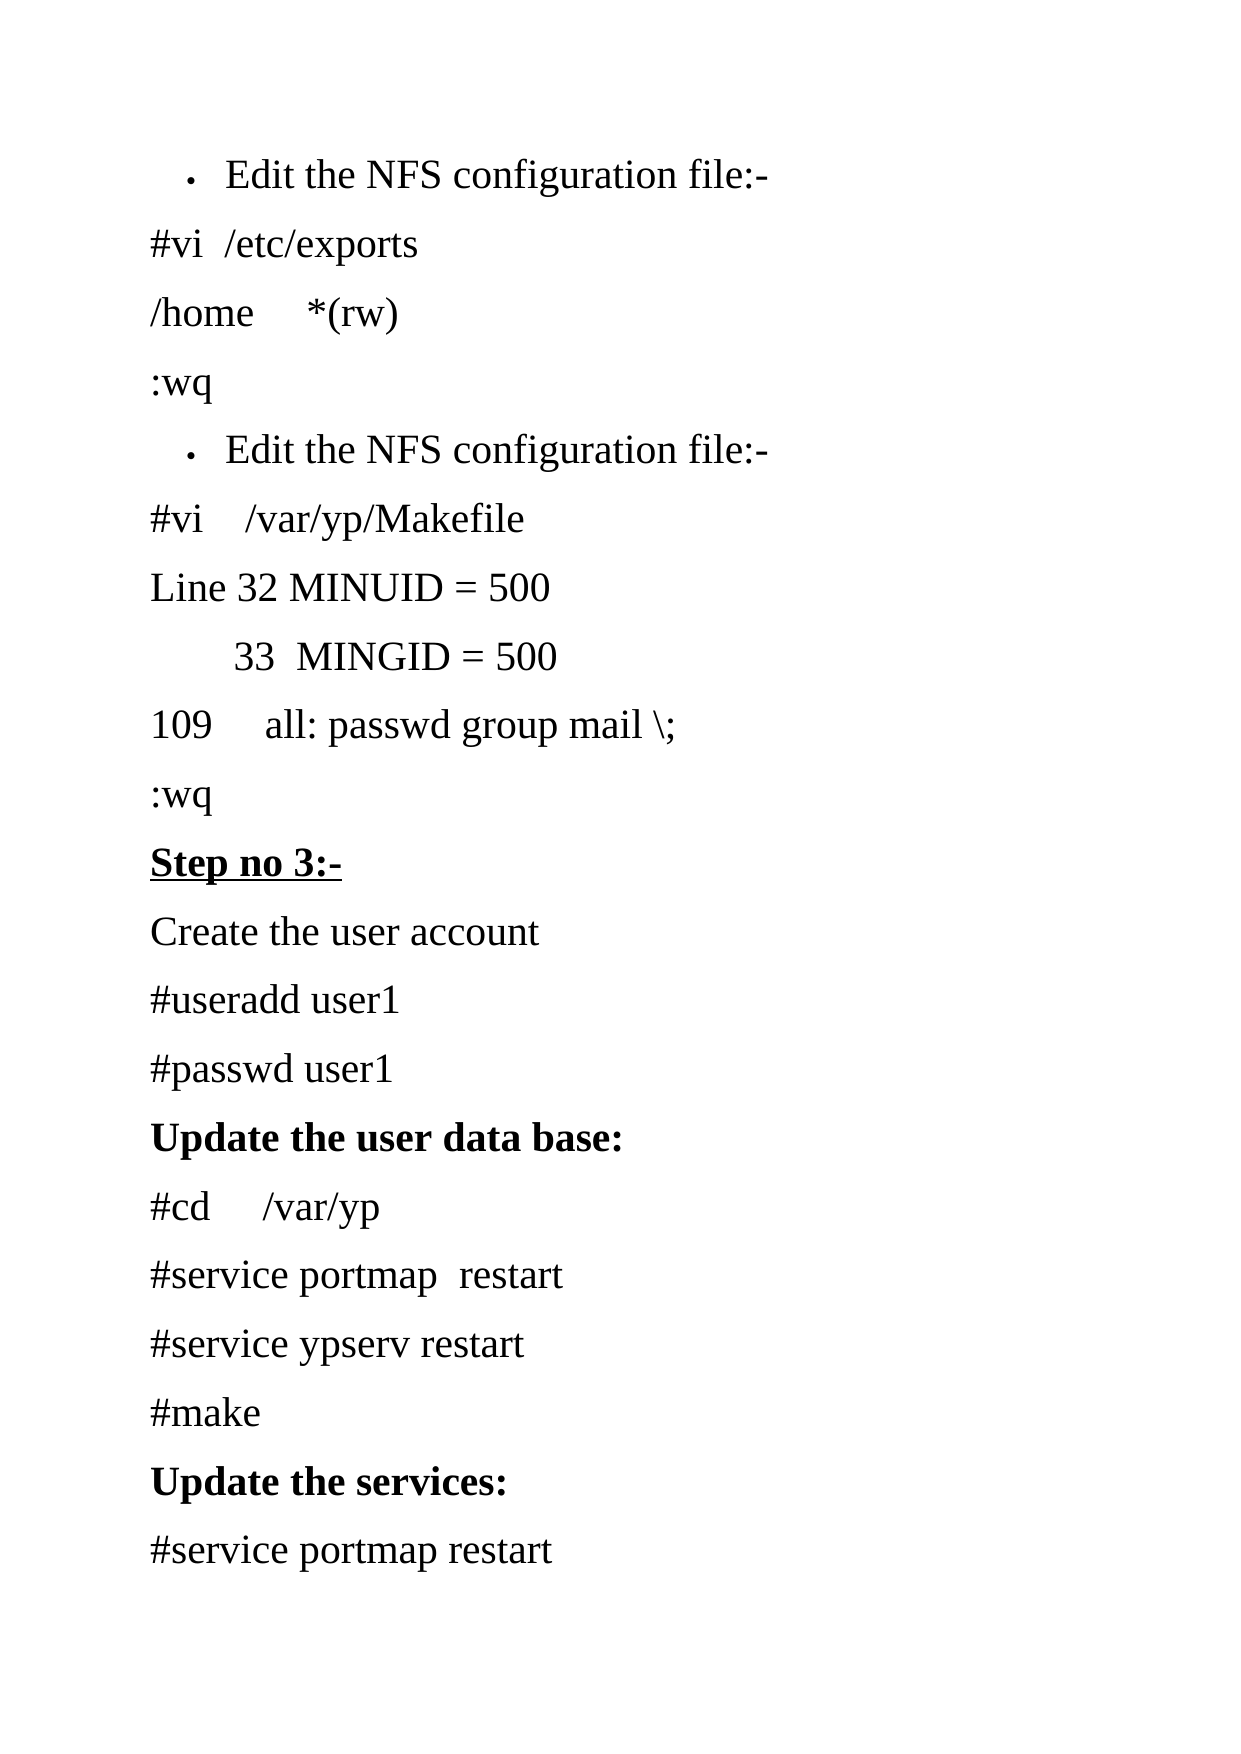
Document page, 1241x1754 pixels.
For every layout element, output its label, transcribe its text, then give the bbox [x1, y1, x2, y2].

text #useradd user1 [150, 975, 1090, 1023]
text :wq [150, 356, 1090, 404]
text :wq [150, 769, 1090, 817]
list Edit the NFS configuration file:- [187, 425, 1090, 473]
text #vi /etc/exports [150, 219, 1090, 267]
text #make [150, 1387, 1090, 1435]
text Update the user data base: [150, 1112, 1090, 1160]
text /home *(rw) [150, 287, 1090, 335]
text Line 32 MINUID = 500 [150, 562, 1090, 610]
text #service portmap restart [150, 1250, 1090, 1298]
list Edit the NFS configuration file:- [187, 150, 1090, 198]
text 109 all: passwd group mail \; [150, 700, 1090, 748]
text Step no 3:- [150, 837, 1090, 885]
text 33 MINGID = 500 [150, 631, 1090, 679]
text #service ypserv restart [150, 1319, 1090, 1367]
text Update the services: [150, 1456, 1090, 1504]
text #service portmap restart [150, 1525, 1090, 1573]
text #vi /var/yp/Makefile [150, 494, 1090, 542]
text Create the user account [150, 906, 1090, 954]
text #passwd user1 [150, 1044, 1090, 1092]
text #cd /var/yp [150, 1181, 1090, 1229]
